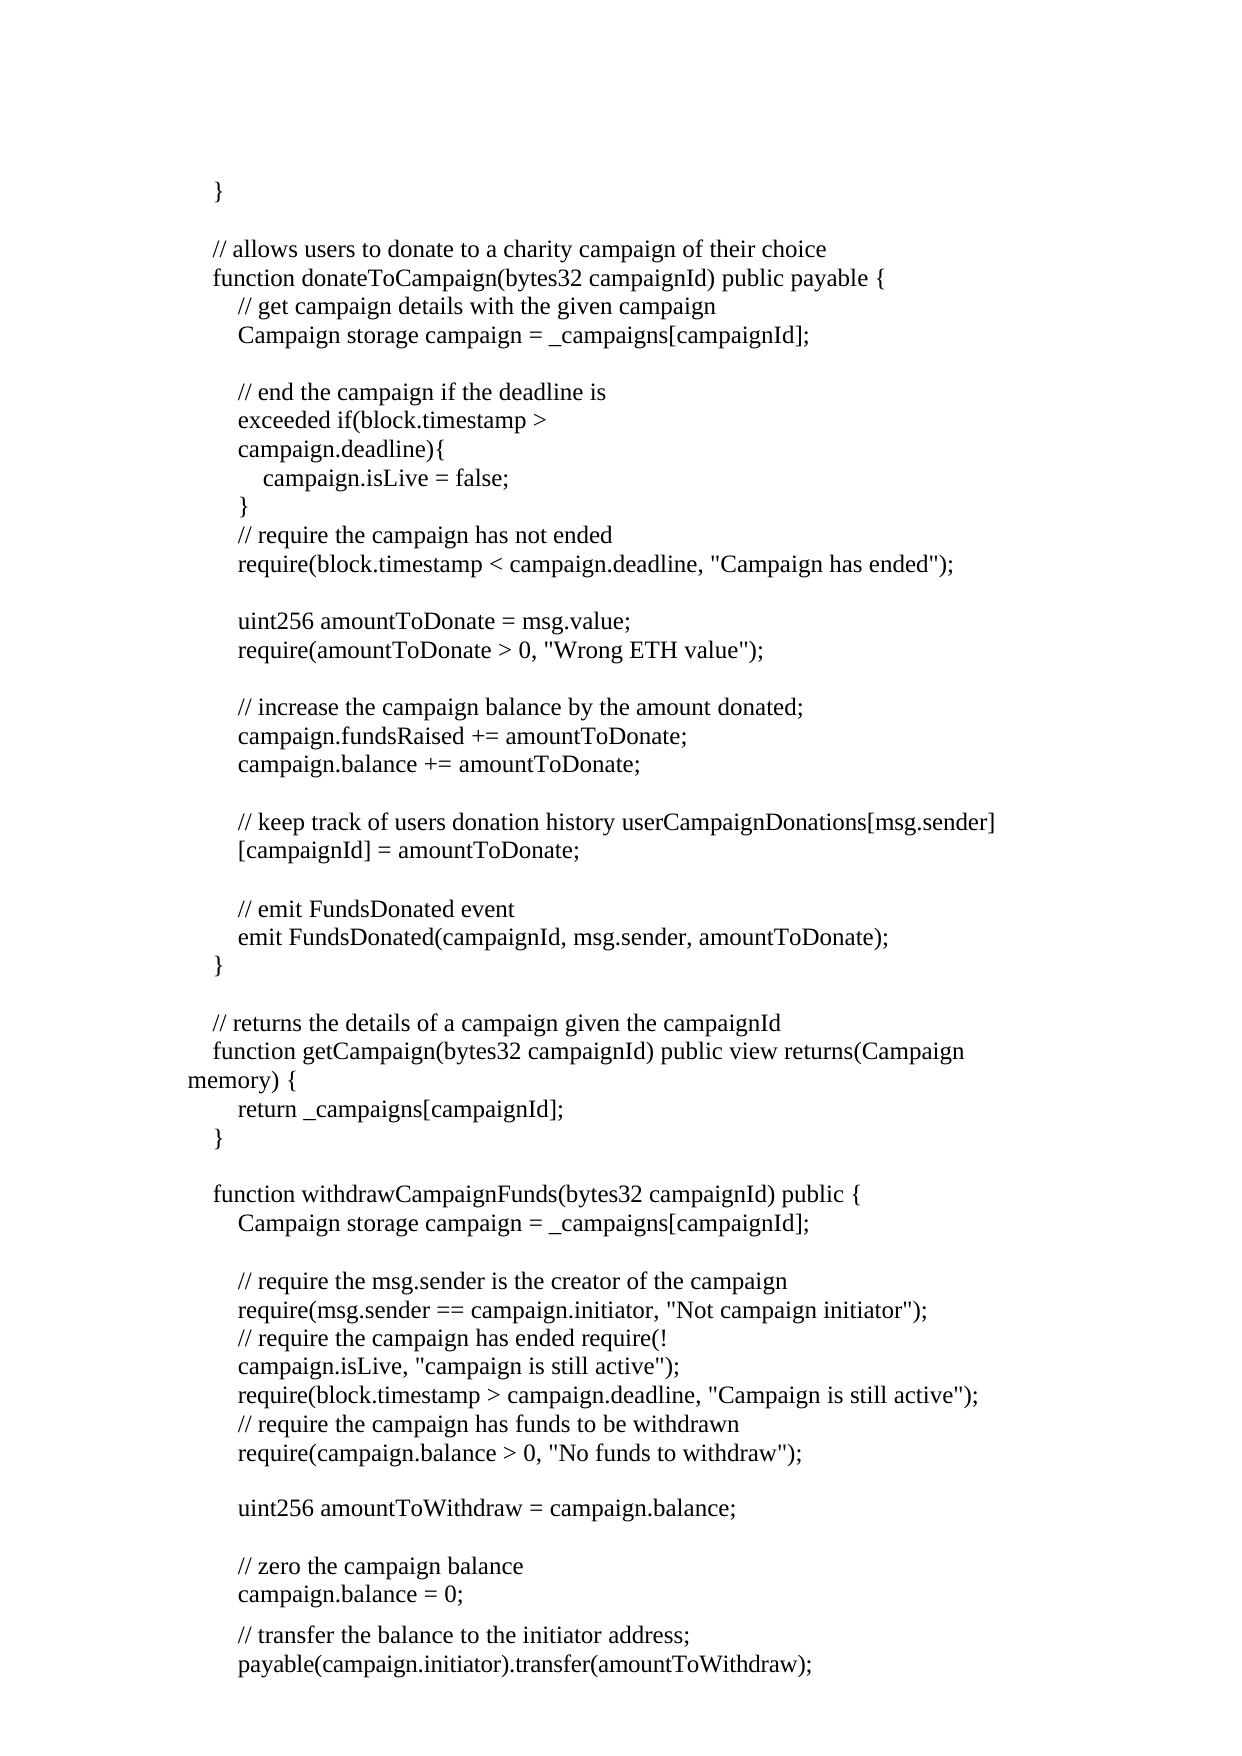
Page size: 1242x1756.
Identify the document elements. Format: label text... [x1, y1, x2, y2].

text emit FundsDonated(campaignId, msg.sender, amountToDonate); [238, 923, 1069, 951]
text // get campaign details with the given campaign Campaign storage campaign = _campaigns[campaignId]; [238, 291, 817, 349]
text // require the campaign has not ended [238, 520, 1069, 549]
text // require the campaign has funds to be withdrawn require(campaign.balance > 0, "No funds to withdraw"); [238, 1409, 889, 1466]
text return _campaigns[campaignId]; [238, 1094, 1069, 1123]
text } [212, 1123, 1069, 1152]
text function getCampaign(bytes32 campaignId) public view returns(Campaign memory) { [187, 1037, 1043, 1094]
text uint256 amountToWithdraw = campaign.balance; [238, 1493, 1069, 1522]
text // transfer the balance to the initiator address; payable(campaign.initiator).transfer(amountToWithdraw); [238, 1620, 1069, 1678]
text function withdrawCampaignFunds(bytes32 campaignId) public { Campaign storage campaign = _campaigns[campaignId]; [213, 1180, 864, 1237]
text // end the campaign if the deadline is exceeded if(block.timestamp > campaign.deadline){ [238, 377, 703, 463]
text } [238, 492, 1069, 520]
text uint256 amountToDonate = msg.value; require(amountToDonate > 0, "Wrong ETH value"); [238, 606, 817, 663]
text // keep track of users donation history userCampaignDonations[msg.sender][campaignId] = amountToDonate; [238, 807, 1069, 864]
text require(block.timestamp > campaign.deadline, "Campaign is still active"); [238, 1380, 1069, 1409]
text } [212, 176, 1069, 205]
text // returns the details of a campaign given the campaignId [212, 1009, 1069, 1037]
text // require the campaign has ended require(!campaign.isLive, "campaign is still active"); [238, 1323, 817, 1380]
text // emit FundsDonated event [238, 894, 1069, 923]
text // zero the campaign balance campaign.balance = 0; [238, 1551, 524, 1608]
text require(block.timestamp < campaign.deadline, "Campaign has ended"); [238, 549, 1069, 578]
text // allows users to donate to a charity campaign of their choice function donateToCampaign(bytes32 campaignId) public payable { [212, 234, 889, 291]
text // require the msg.sender is the creator of the campaign require(msg.sender == campaign.initiator, "Not campaign initiator"); [238, 1266, 978, 1323]
text } [212, 951, 1069, 979]
text campaign.isLive = false; [263, 463, 1069, 492]
text // increase the campaign balance by the amount donated; campaign.fundsRaised += amountToDonate; campaign.balance += amountToDonate; [238, 692, 817, 778]
